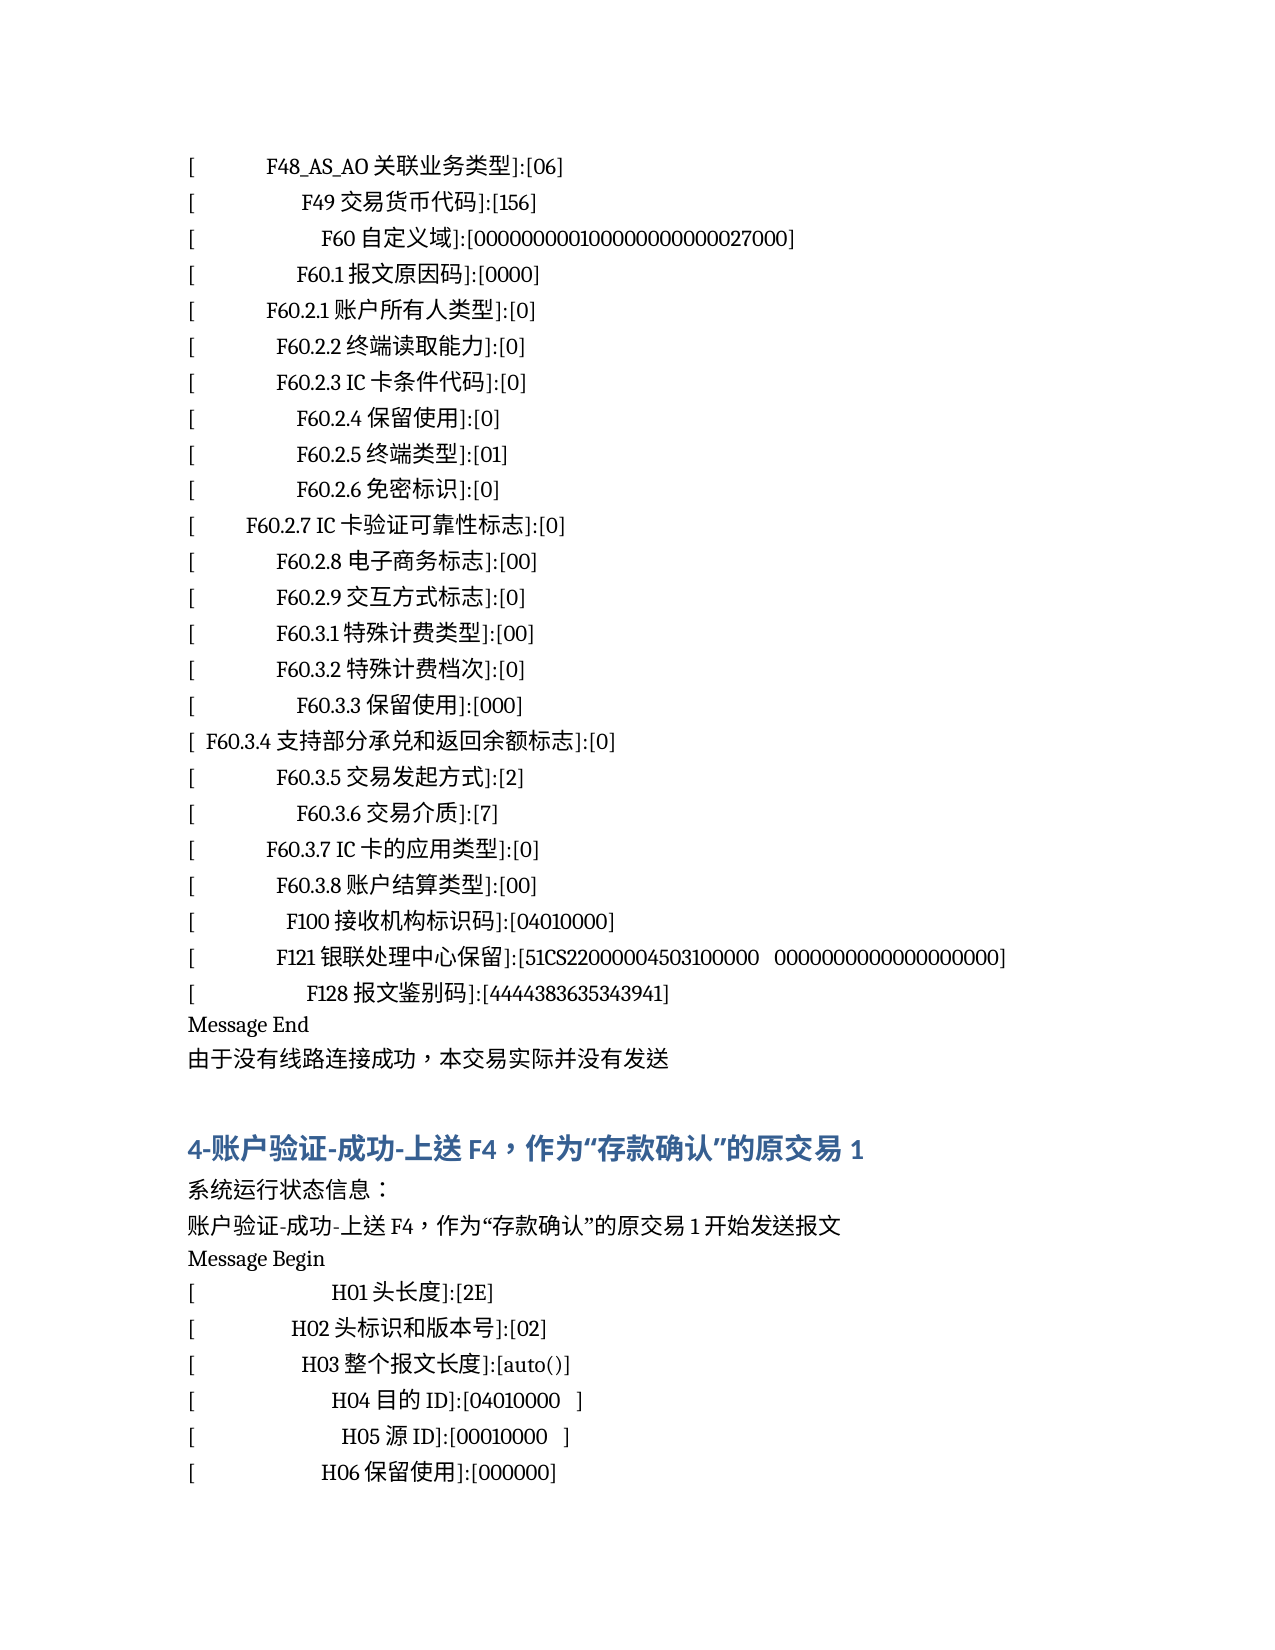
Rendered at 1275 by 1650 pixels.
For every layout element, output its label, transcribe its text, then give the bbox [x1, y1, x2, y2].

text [187, 150, 1087, 1074]
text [187, 1174, 1087, 1487]
subtitle 4-账户验证-成功-上送F4，作为“存款确认”的原交易1 [187, 1129, 1087, 1168]
